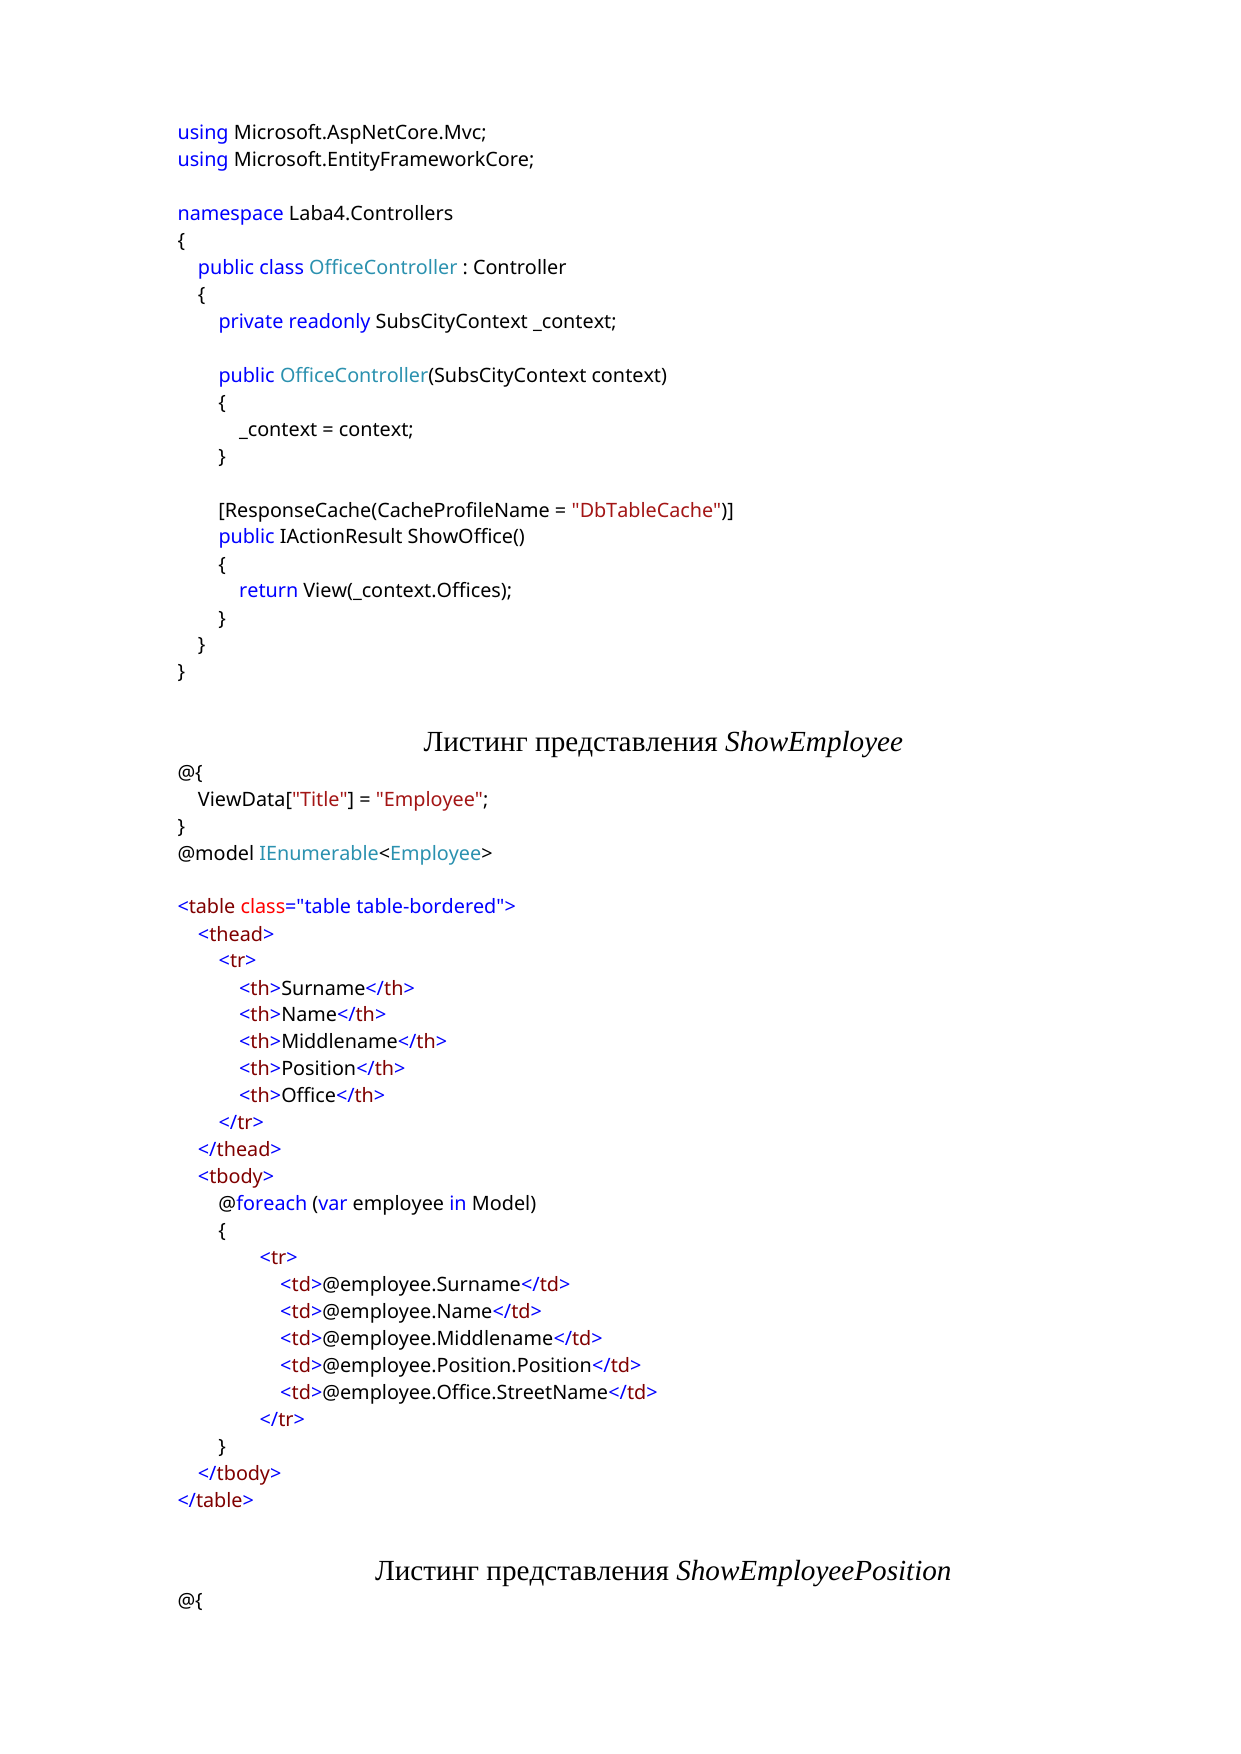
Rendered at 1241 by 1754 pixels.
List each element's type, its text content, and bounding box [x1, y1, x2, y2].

text namespace Laba4.Controllers [177, 199, 1152, 226]
text <th>Name</th> [177, 1001, 1152, 1028]
text <td>@employee.Position.Position</td> [177, 1351, 1152, 1378]
text return View(_context.Offices); [177, 577, 1152, 604]
text @{ [177, 758, 1152, 785]
text <th>Office</th> [177, 1082, 1152, 1109]
text @foreach (var employee in Model) [177, 1189, 1152, 1217]
text } [177, 812, 1152, 839]
text </tbody> [177, 1459, 1152, 1486]
text Листинг представления ShowEmployee [177, 724, 1152, 758]
text } [177, 631, 1152, 658]
text using Microsoft.EntityFrameworkCore; [177, 145, 1152, 172]
text { [177, 280, 1152, 307]
text _context = context; [177, 415, 1152, 442]
text <th>Surname</th> [177, 974, 1152, 1001]
text @model IEnumerable<Employee> [177, 839, 1152, 866]
text <th>Middlename</th> [177, 1028, 1152, 1055]
text <tr> [177, 1243, 1152, 1271]
text <tbody> [177, 1163, 1152, 1189]
text [ResponseCache(CacheProfileName = "DbTableCache")] [177, 496, 1152, 523]
text private readonly SubsCityContext _context; [177, 307, 1152, 334]
text { [177, 550, 1152, 577]
text @{ [177, 1587, 1152, 1613]
text <td>@employee.Name</td> [177, 1297, 1152, 1324]
text </thead> [177, 1136, 1152, 1163]
text { [177, 1217, 1152, 1243]
text <tr> [177, 947, 1152, 974]
text </tr> [177, 1109, 1152, 1136]
text public OfficeController(SubsCityContext context) [177, 361, 1152, 388]
text <table class="table table-bordered"> [177, 893, 1152, 920]
text <thead> [177, 920, 1152, 947]
text { [177, 388, 1152, 415]
text } [177, 1432, 1152, 1459]
text </table> [177, 1486, 1152, 1513]
text public IActionResult ShowOffice() [177, 523, 1152, 550]
text { [177, 226, 1152, 253]
text <td>@employee.Office.StreetName</td> [177, 1378, 1152, 1405]
text public class OfficeController : Controller [177, 253, 1152, 280]
text Листинг представления ShowEmployeePosition [177, 1553, 1152, 1587]
text } [177, 442, 1152, 469]
text using Microsoft.AspNetCore.Mvc; [177, 118, 1152, 145]
text } [177, 658, 1152, 685]
text ViewData["Title"] = "Employee"; [177, 785, 1152, 812]
text <td>@employee.Middlename</td> [177, 1324, 1152, 1351]
text </tr> [177, 1405, 1152, 1432]
text } [177, 604, 1152, 631]
text <td>@employee.Surname</td> [177, 1271, 1152, 1297]
text <th>Position</th> [177, 1055, 1152, 1082]
